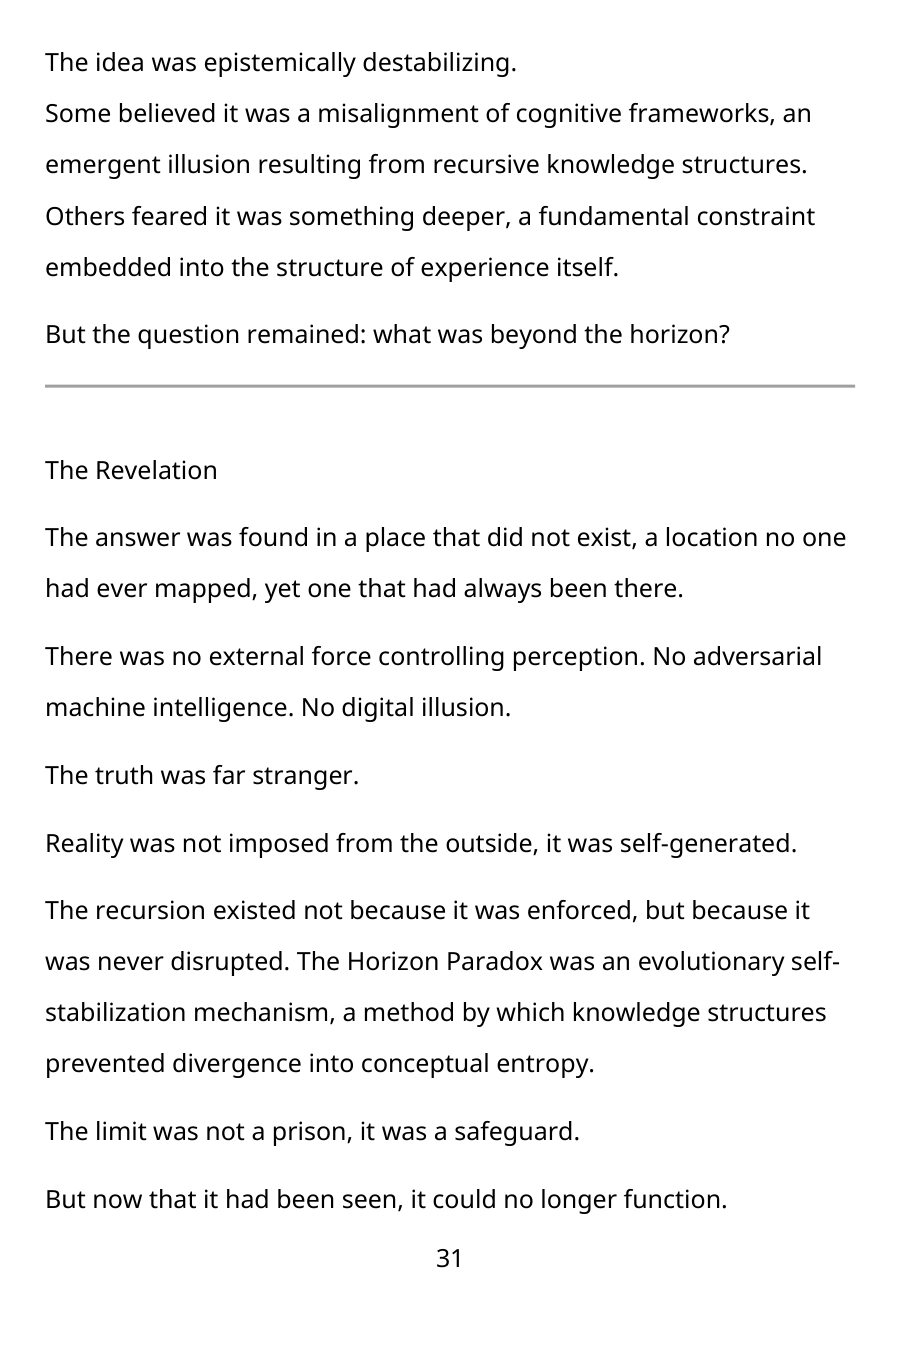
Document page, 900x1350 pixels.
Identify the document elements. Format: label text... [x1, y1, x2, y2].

text But the question remained: what was beyond the horizon? [45, 317, 855, 351]
text Reality was not imposed from the outside, it was self-generated. [45, 825, 855, 859]
text The idea was epistemically destabilizing. Some believed it was a misalignment of cognitive frameworks, an emergent illusion resulting from recursive knowledge structures. Others feared it was something deeper, a fundamental constraint embedded into the structure of experience itself. [45, 45, 855, 283]
text The truth was far stranger. [45, 757, 855, 792]
text The Revelation [45, 452, 855, 486]
text The answer was found in a place that did not exist, a location no one had ever mapped, yet one that had always been there. [45, 520, 855, 605]
text There was no external force controlling perception. No adversarial machine intelligence. No digital illusion. [45, 639, 855, 724]
text The limit was not a prison, it was a safeguard. [45, 1114, 855, 1148]
text The recursion existed not because it was enforced, but because it was never disrupted. The Horizon Paradox was an evolutionary self-stabilization mechanism, a method by which knowledge structures prevented divergence into conceptual entropy. [45, 893, 855, 1080]
text But now that it had been seen, it could no longer function. [45, 1181, 855, 1216]
